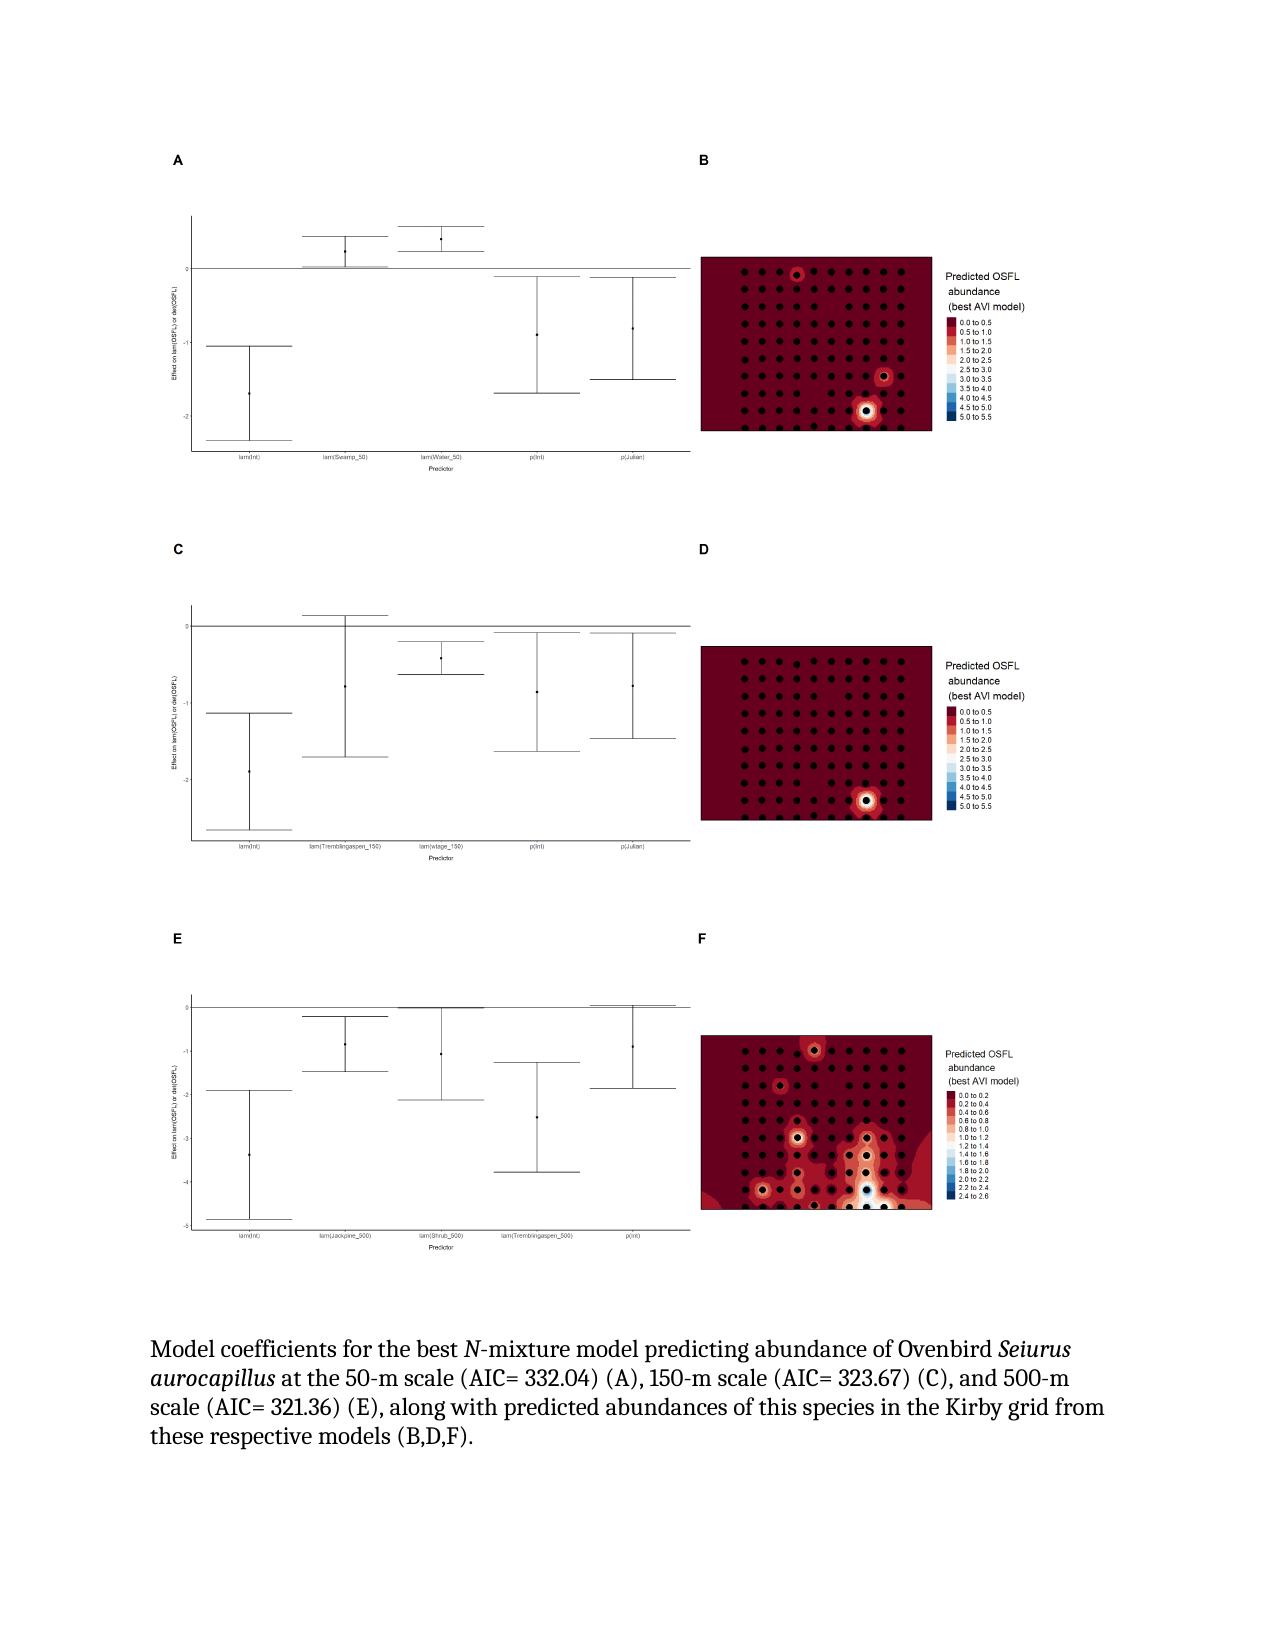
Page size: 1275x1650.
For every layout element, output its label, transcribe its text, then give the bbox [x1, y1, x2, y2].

text Model coefficients for the best N-mixture model predicting abundance of Ovenbird Seiurus aurocapillus at the 50-m scale (AIC= 332.04) (A), 150-m scale (AIC= 323.67) (C), and 500-m scale (AIC= 321.36) (E), along with predicted abundances of this species in the Kirby grid from these respective models (B,D,F). [150, 1335, 1125, 1450]
picture [168, 150, 1044, 1317]
